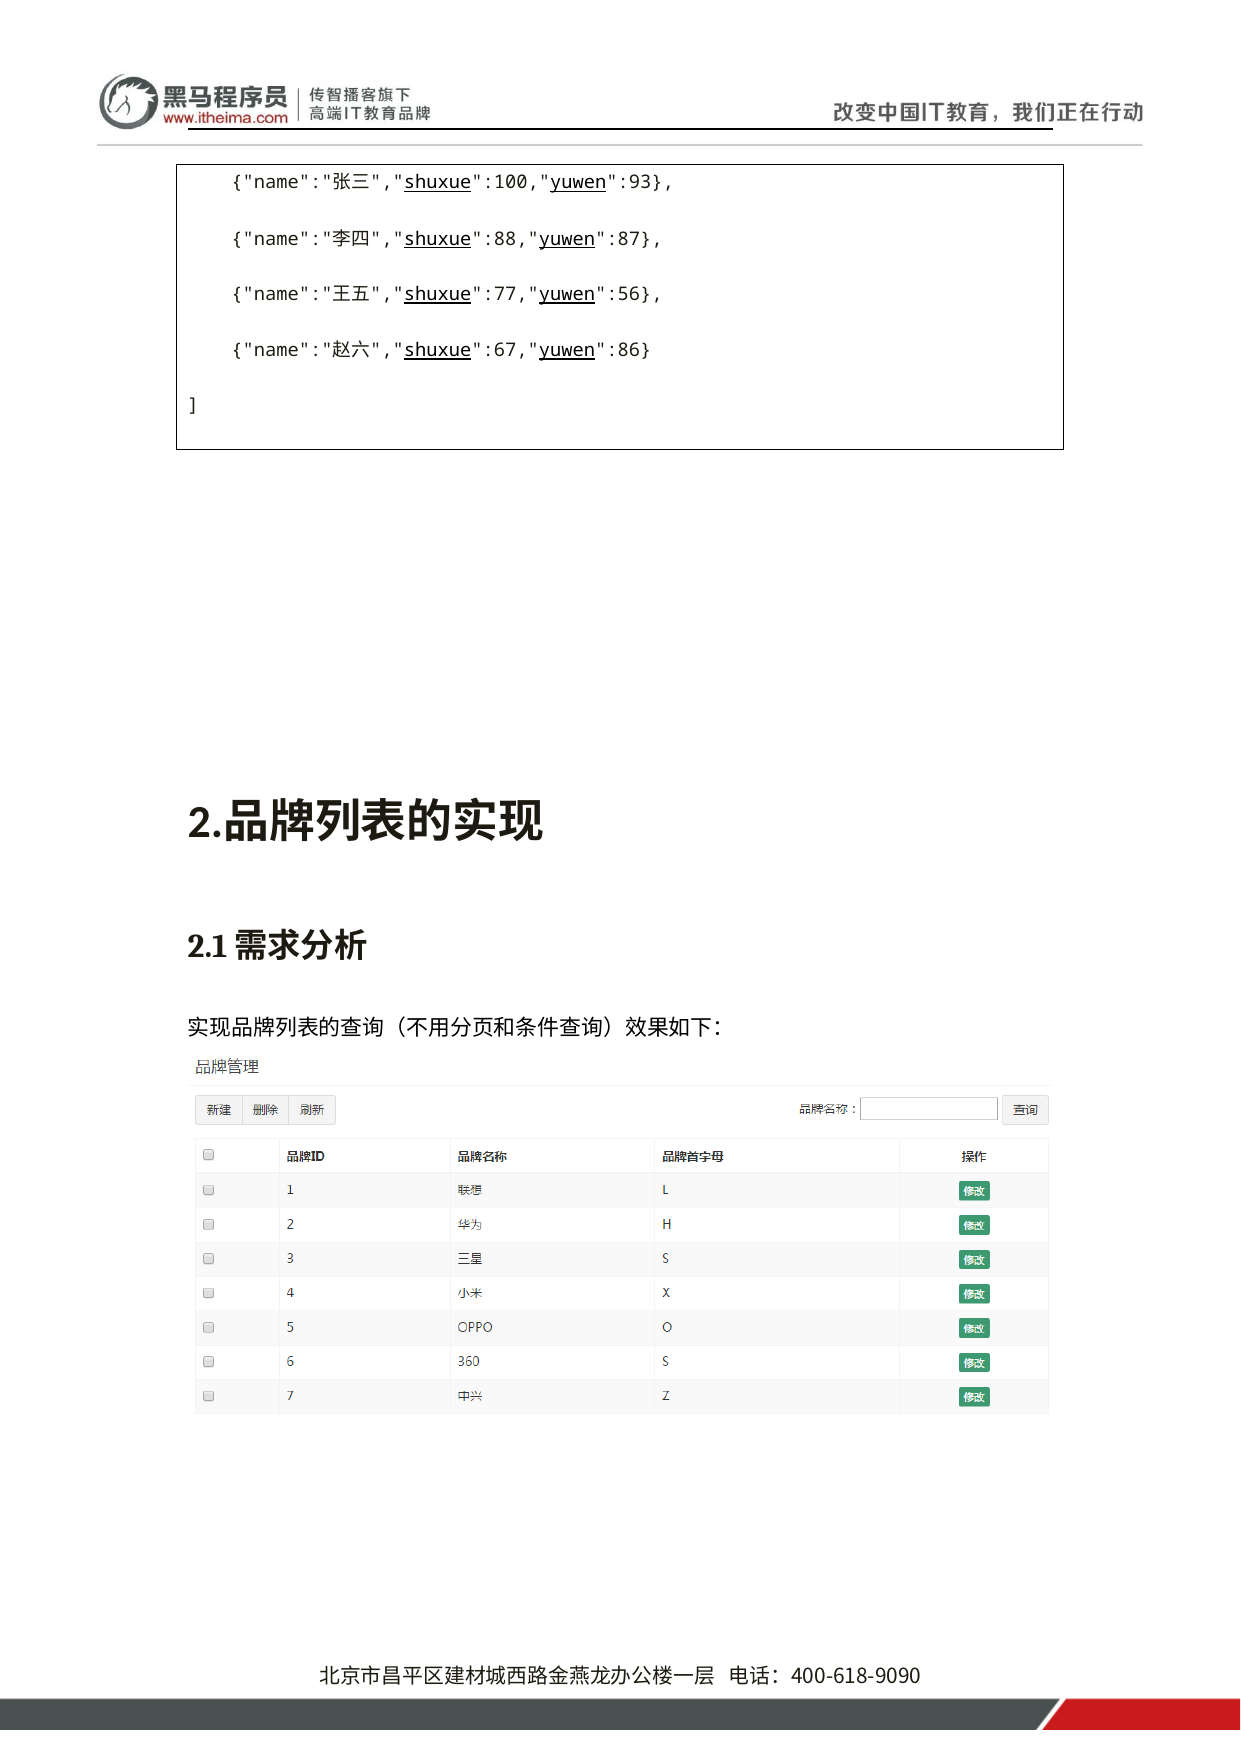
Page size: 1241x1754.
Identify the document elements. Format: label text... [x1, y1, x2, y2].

text 实现品牌列表的查询（不用分页和条件查询）效果如下： [187, 1009, 1053, 1042]
picture [0, 1639, 1241, 1730]
subtitle 2.品牌列表的实现 [187, 768, 1053, 866]
picture [187, 1053, 1053, 1421]
subtitle 2.1需求分析 [187, 910, 1053, 975]
picture [0, 3, 1241, 153]
